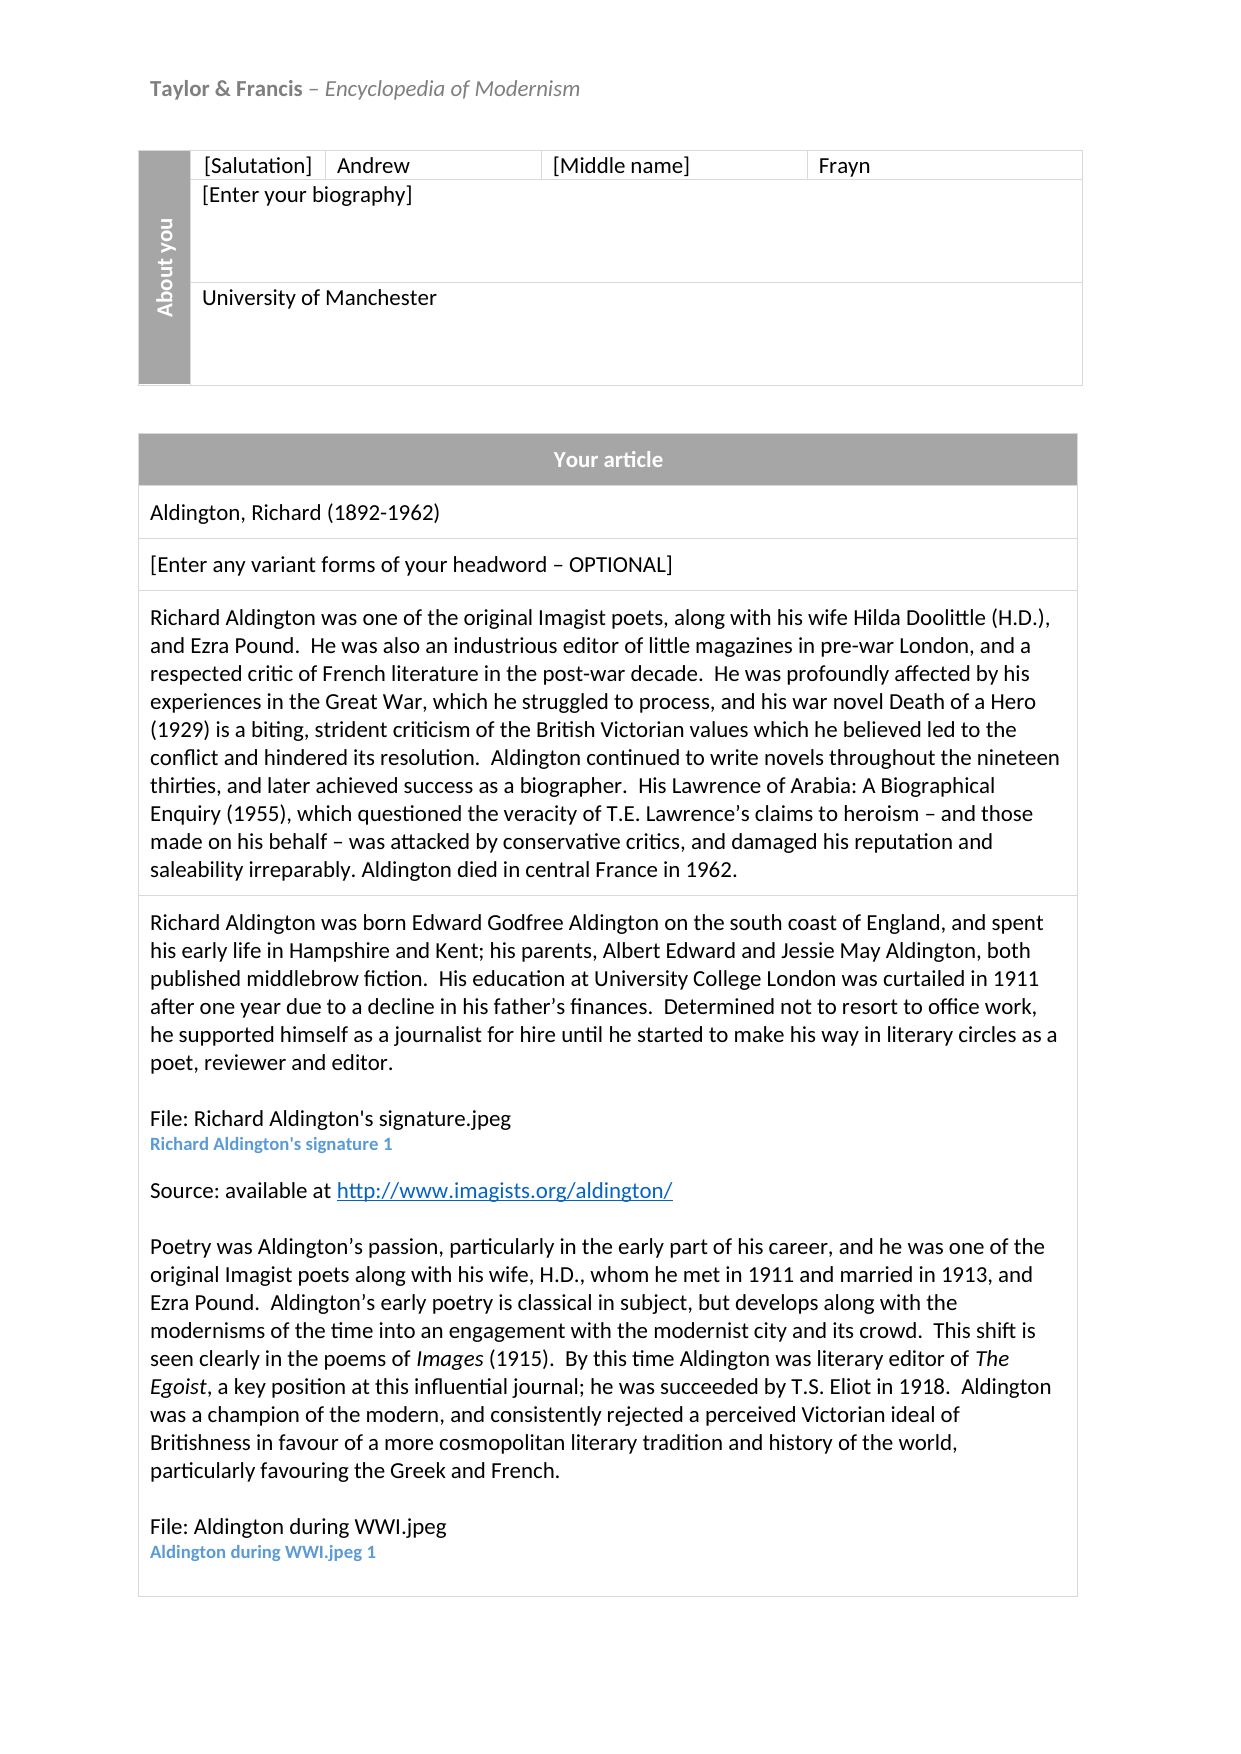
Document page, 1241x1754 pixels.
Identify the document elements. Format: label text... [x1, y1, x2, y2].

table_header Your article [139, 434, 1077, 485]
table_header About you [139, 151, 190, 384]
